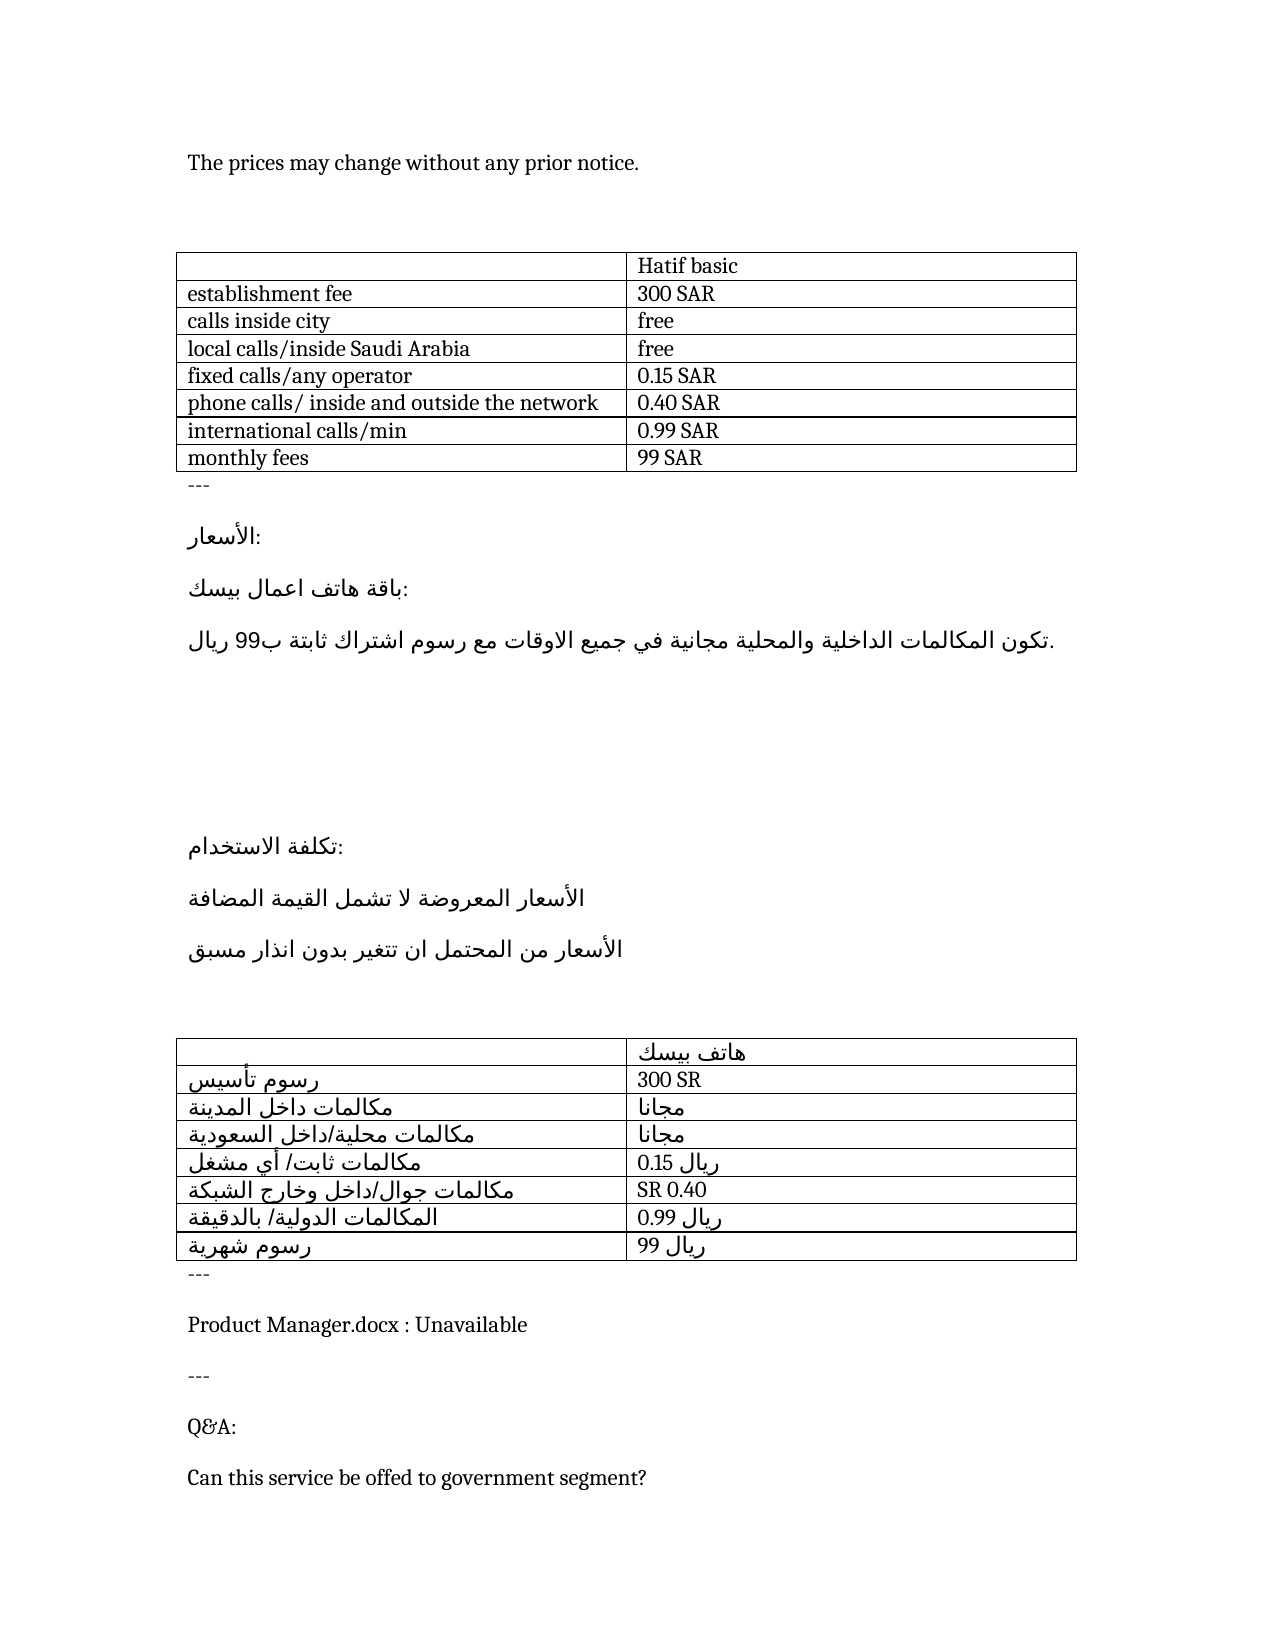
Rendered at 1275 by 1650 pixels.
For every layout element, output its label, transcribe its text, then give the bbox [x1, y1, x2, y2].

table_cell مجانا [627, 1094, 1076, 1120]
table_cell 99 SAR [627, 445, 1076, 471]
table_cell SR 0.40 [627, 1177, 1076, 1203]
table_cell 0.40 SAR [627, 390, 1076, 416]
table_cell 0.99 SAR [627, 418, 1076, 444]
table_cell 0.15 ريال [627, 1149, 1076, 1176]
table_cell مجانا [627, 1121, 1076, 1147]
text الأسعار: [187, 523, 1087, 551]
text --- [187, 1363, 1087, 1389]
table_cell رسوم تأسيس [177, 1066, 626, 1093]
table_cell رسوم شهرية [177, 1233, 626, 1259]
table_cell 0.15 SAR [627, 363, 1076, 389]
table_header هاتف بيسك [627, 1039, 1076, 1065]
text Can this service be offed to government segment? [187, 1465, 1087, 1491]
table_header ​ [177, 1039, 626, 1065]
text Product Manager.docx : Unavailable [187, 1312, 1087, 1338]
table_cell مكالمات داخل المدينة [177, 1094, 626, 1120]
table_cell 300 SAR [627, 281, 1076, 307]
table_cell مكالمات ثابت/ أي مشغل [177, 1149, 626, 1176]
table_cell free [627, 335, 1076, 362]
table_header Hatif basic [627, 253, 1076, 279]
table_cell monthly fees [177, 445, 626, 471]
table_cell مكالمات جوال/داخل وخارج الشبكة [177, 1177, 626, 1203]
text الأسعار من المحتمل ان تتغير بدون انذار مسبق [187, 936, 1087, 962]
table_cell local calls/inside Saudi Arabia [177, 335, 626, 362]
table_cell مكالمات محلية/داخل السعودية [177, 1121, 626, 1147]
table_cell 300 SR [627, 1066, 1076, 1093]
table_header [177, 253, 626, 279]
text Q&A: [187, 1414, 1087, 1440]
text --- [187, 472, 1087, 499]
table_cell fixed calls/any operator [177, 363, 626, 389]
table_cell 0.99 ريال [627, 1204, 1076, 1231]
text The prices may change without any prior notice. [187, 150, 1087, 176]
table_cell 99 ريال [627, 1233, 1076, 1259]
table_cell المكالمات الدولية/ بالدقيقة [177, 1204, 626, 1231]
text الأسعار المعروضة لا تشمل القيمة المضافة [187, 885, 1087, 911]
text تكون المكالمات الداخلية والمحلية مجانية في جميع الاوقات مع رسوم اشتراك ثابتة ب99 ريال. [187, 627, 1087, 655]
table_cell phone calls/ inside and outside the network [177, 390, 626, 416]
text باقة هاتف اعمال بيسك: [187, 575, 1087, 603]
table_cell free [627, 308, 1076, 334]
table_cell international calls/min [177, 418, 626, 444]
table_cell calls inside city [177, 308, 626, 334]
table_cell establishment fee [177, 281, 626, 307]
text تكلفة الاستخدام: [187, 833, 1087, 860]
text --- [187, 1261, 1087, 1287]
